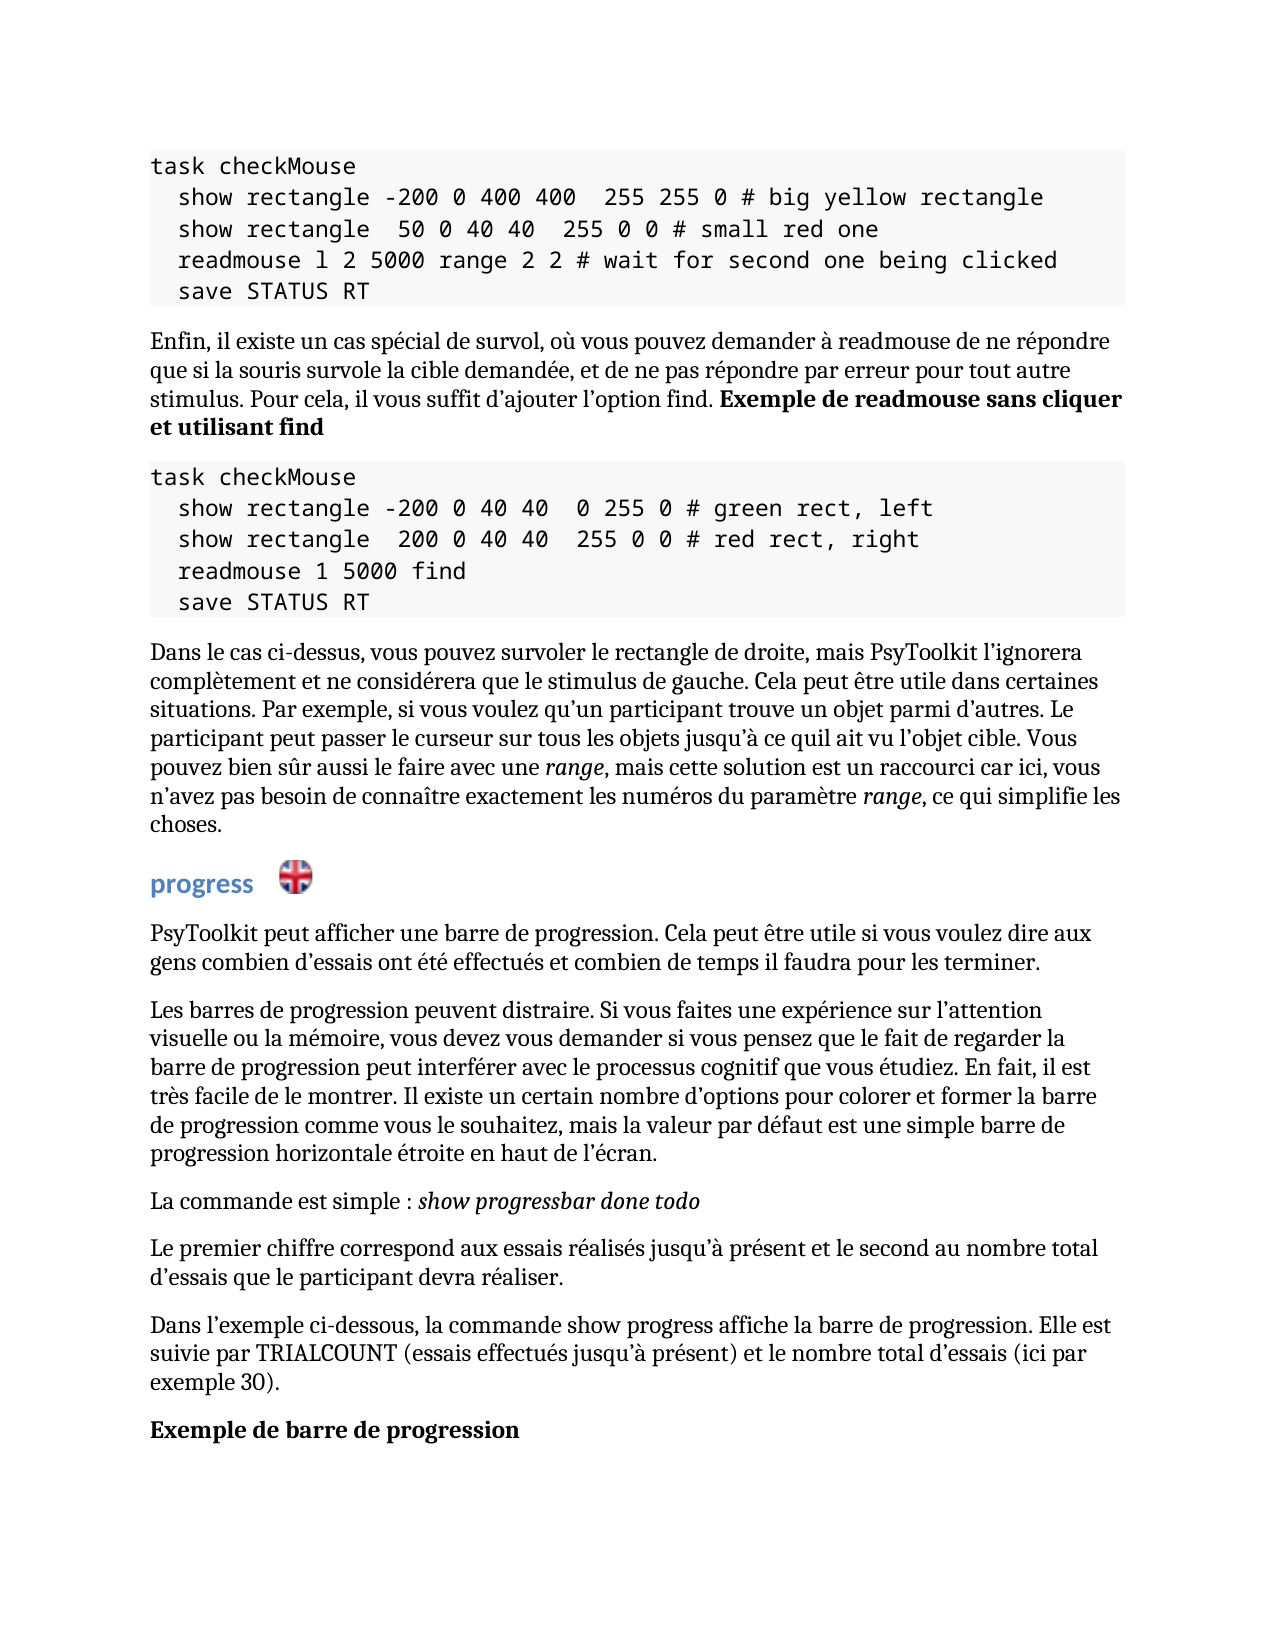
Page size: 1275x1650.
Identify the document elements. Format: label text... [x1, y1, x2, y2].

text task checkMouse show rectangle -200 0 40 40 0 255 0 # green rect, left show rectangle 200 0 40 40 255 0 0 # red rect, right readmouse 1 5000 find save STATUS RT [150, 461, 1125, 617]
text Enfin, il existe un cas spécial de survol, où vous pouvez demander à readmouse de ne répondre que si la souris survole la cible demandée, et de ne pas répondre par erreur pour tout autre stimulus. Pour cela, il vous suffit d’ajouter l’option find. Exemple de readmouse sans cliquer et utilisant find [150, 327, 1125, 442]
text Exemple de barre de progression [150, 1416, 1125, 1444]
text La commande est simple : show progressbar done todo [150, 1187, 1125, 1216]
subtitle progress [150, 860, 1125, 901]
picture [279, 860, 313, 894]
text PsyToolkit peut afficher une barre de progression. Cela peut être utile si vous voulez dire aux gens combien d’essais ont été effectués et combien de temps il faudra pour les terminer. [150, 919, 1125, 977]
text Dans l’exemple ci-dessous, la commande show progress affiche la barre de progression. Elle est suivie par TRIALCOUNT (essais effectués jusqu’à présent) et le nombre total d’essais (ici par exemple 30). [150, 1311, 1125, 1397]
text task checkMouse show rectangle -200 0 400 400 255 255 0 # big yellow rectangle show rectangle 50 0 40 40 255 0 0 # small red one readmouse l 2 5000 range 2 2 # wait for second one being clicked save STATUS RT [150, 150, 1125, 306]
text Dans le cas ci-dessus, vous pouvez survoler le rectangle de droite, mais PsyToolkit l’ignorera complètement et ne considérera que le stimulus de gauche. Cela peut être utile dans certaines situations. Par exemple, si vous voulez qu’un participant trouve un objet parmi d’autres. Le participant peut passer le curseur sur tous les objets jusqu’à ce quil ait vu l’objet cible. Vous pouvez bien sûr aussi le faire avec une range, mais cette solution est un raccourci car ici, vous n’avez pas besoin de connaître exactement les numéros du paramètre range, ce qui simplifie les choses. [150, 638, 1125, 839]
text Le premier chiffre correspond aux essais réalisés jusqu’à présent et le second au nombre total d’essais que le participant devra réaliser. [150, 1234, 1125, 1292]
